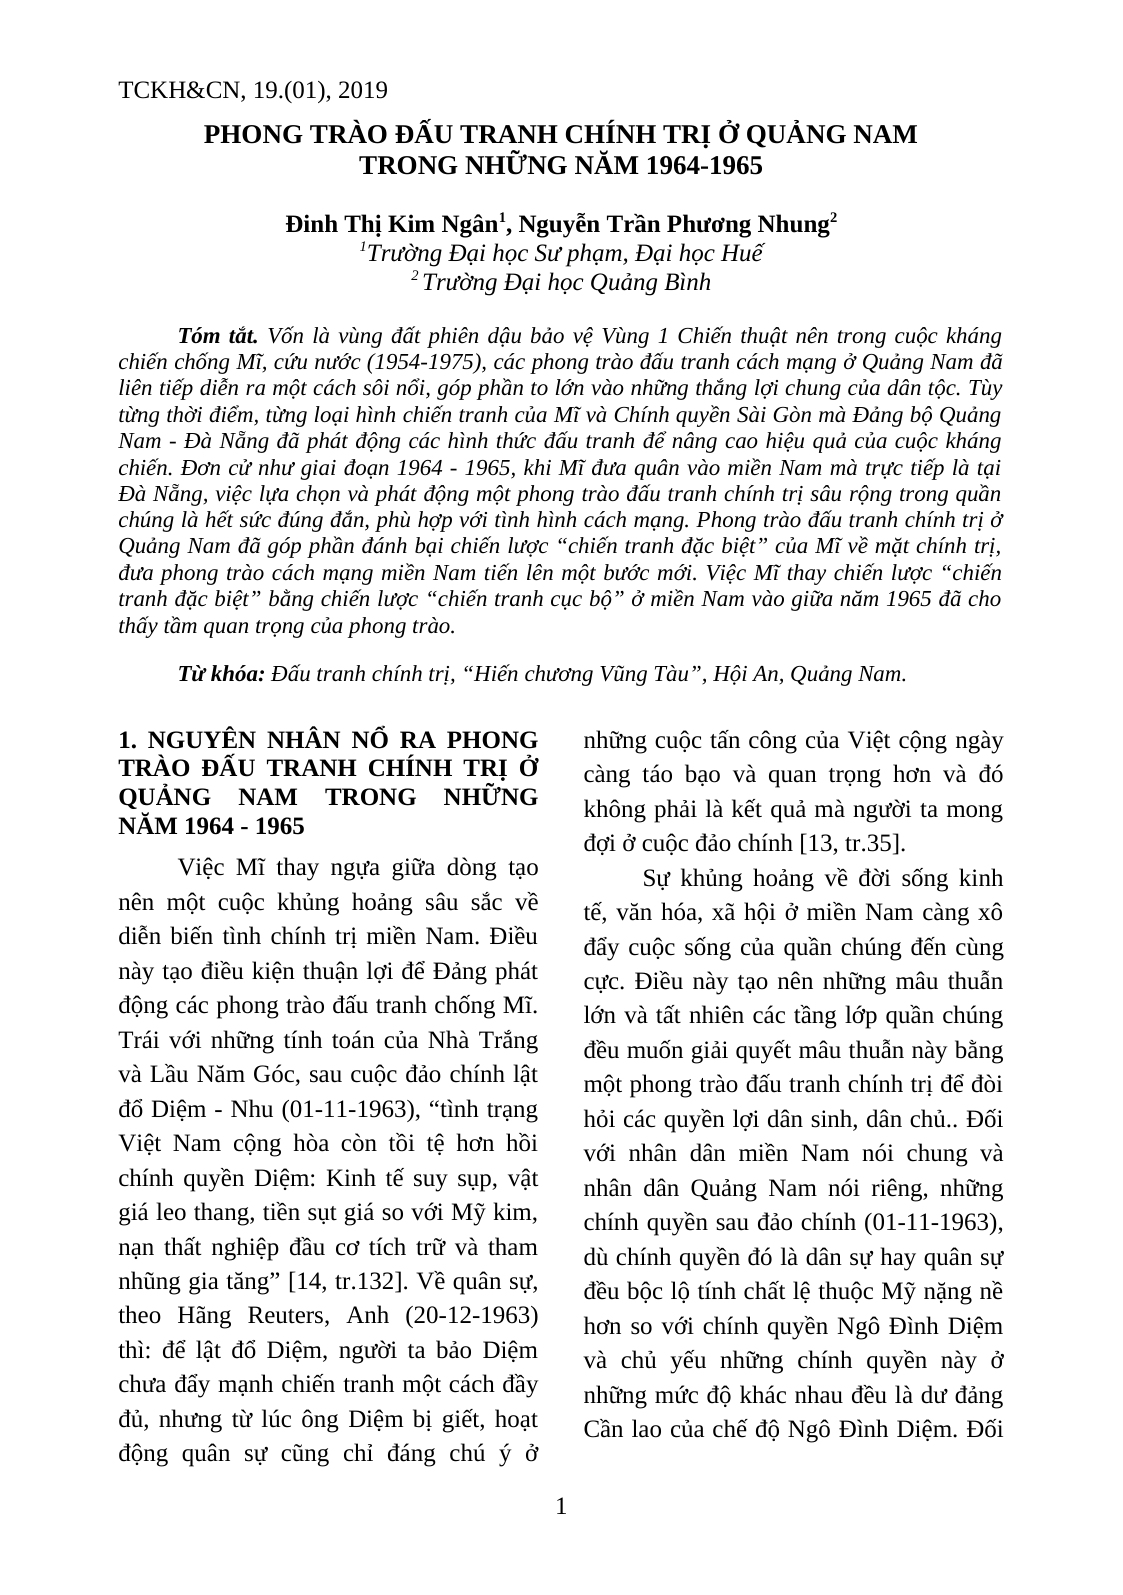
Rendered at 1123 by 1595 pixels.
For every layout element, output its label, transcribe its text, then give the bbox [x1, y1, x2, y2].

text 2 Trường Đại học Quảng Bình [118, 267, 1004, 295]
text PHONG TRÀO ĐẤU TRANH CHÍNH TRỊ Ở QUẢNG NAM [118, 118, 1004, 149]
text 1. NGUYÊN NHÂN NỔ RA PHONG TRÀO ĐẤU TRANH CHÍNH TRỊ Ở QUẢNG NAM TRONG NHỮNG NĂM 1964 - 1965 [118, 725, 539, 840]
text Từ khóa: Đấu tranh chính trị, “Hiến chương Vũng Tàu”, Hội An, Quảng Nam. [118, 659, 1004, 686]
text Tóm tắt. Vốn là vùng đất phiên dậu bảo vệ Vùng 1 Chiến thuật nên trong cuộc kháng chiến chống Mĩ, cứu nước (1954-1975), các phong trào đấu tranh cách mạng ở Quảng Nam đã liên tiếp diễn ra một cách sôi nổi, góp phần to lớn vào những thắng lợi chung của dân tộc. Tùy từng thời điểm, từng loại hình chiến tranh của Mĩ và Chính quyền Sài Gòn mà Đảng bộ Quảng Nam - Đà Nẵng đã phát động các hình thức đấu tranh để nâng cao hiệu quả của cuộc kháng chiến. Đơn cử như giai đoạn 1964 - 1965, khi Mĩ đưa quân vào miền Nam mà trực tiếp là tại Đà Nẵng, việc lựa chọn và phát động một phong trào đấu tranh chính trị sâu rộng trong quần chúng là hết sức đúng đắn, phù hợp với tình hình cách mạng. Phong trào đấu tranh chính trị ở Quảng Nam đã góp phần đánh bại chiến lược “chiến tranh đặc biệt” của Mĩ về mặt chính trị, đưa phong trào cách mạng miền Nam tiến lên một bước mới. Việc Mĩ thay chiến lược “chiến tranh đặc biệt” bằng chiến lược “chiến tranh cục bộ” ở miền Nam vào giữa năm 1965 đã cho thấy tầm quan trọng của phong trào. [118, 322, 1004, 638]
text TRONG NHỮNG NĂM 1964-1965 [118, 149, 1004, 180]
text Việc Mĩ thay ngựa giữa dòng tạo nên một cuộc khủng hoảng sâu sắc về diễn biến tình chính trị miền Nam. Điều này tạo điều kiện thuận lợi để Đảng phát động các phong trào đấu tranh chống Mĩ. Trái với những tính toán của Nhà Trắng và Lầu Năm Góc, sau cuộc đảo chính lật đổ Diệm - Nhu (01-11-1963), “tình trạng Việt Nam cộng hòa còn tồi tệ hơn hồi chính quyền Diệm: Kinh tế suy sụp, vật giá leo thang, tiền sụt giá so với Mỹ kim, nạn thất nghiệp đầu cơ tích trữ và tham nhũng gia tăng” [14, tr.132]. Về quân sự, theo Hãng Reuters, Anh (20-12-1963) thì: để lật đổ Diệm, người ta bảo Diệm chưa đẩy mạnh chiến tranh một cách đầy đủ, nhưng từ lúc ông Diệm bị giết, hoạt động quân sự cũng chỉ đáng chú ý ở những cuộc tấn công của Việt cộng ngày càng táo bạo và quan trọng hơn và đó không phải là kết quả mà người ta mong đợi ở cuộc đảo chính [13, tr.35]. [118, 852, 539, 1467]
text Việc Mĩ thay ngựa giữa dòng tạo nên một cuộc khủng hoảng sâu sắc về diễn biến tình chính trị miền Nam. Điều này tạo điều kiện thuận lợi để Đảng phát động các phong trào đấu tranh chống Mĩ. Trái với những tính toán của Nhà Trắng và Lầu Năm Góc, sau cuộc đảo chính lật đổ Diệm - Nhu (01-11-1963), “tình trạng Việt Nam cộng hòa còn tồi tệ hơn hồi chính quyền Diệm: Kinh tế suy sụp, vật giá leo thang, tiền sụt giá so với Mỹ kim, nạn thất nghiệp đầu cơ tích trữ và tham nhũng gia tăng” [14, tr.132]. Về quân sự, theo Hãng Reuters, Anh (20-12-1963) thì: để lật đổ Diệm, người ta bảo Diệm chưa đẩy mạnh chiến tranh một cách đầy đủ, nhưng từ lúc ông Diệm bị giết, hoạt động quân sự cũng chỉ đáng chú ý ở những cuộc tấn công của Việt cộng ngày càng táo bạo và quan trọng hơn và đó không phải là kết quả mà người ta mong đợi ở cuộc đảo chính [13, tr.35]. [583, 725, 1004, 857]
text Đinh Thị Kim Ngân1, Nguyễn Trần Phương Nhung2 [118, 209, 1004, 238]
text 1Trường Đại học Sư phạm, Đại học Huế [118, 238, 1004, 267]
